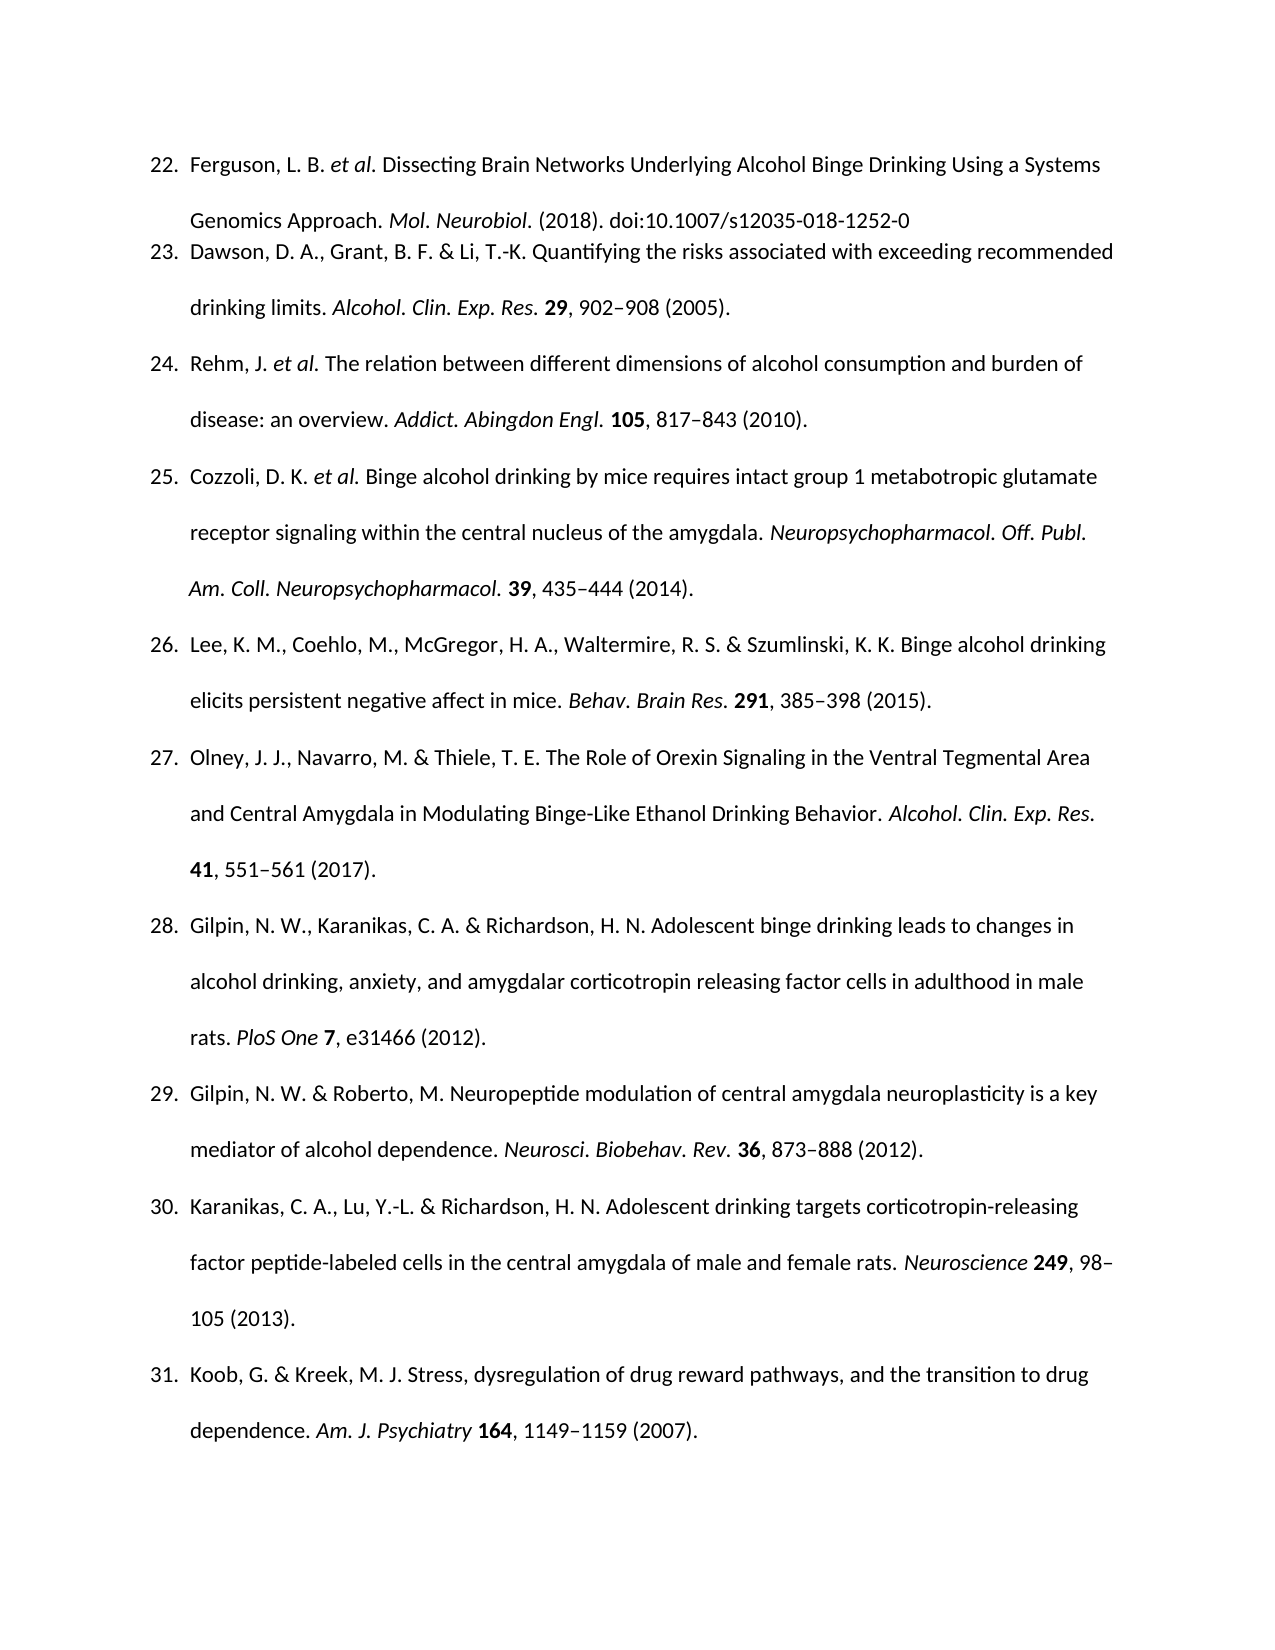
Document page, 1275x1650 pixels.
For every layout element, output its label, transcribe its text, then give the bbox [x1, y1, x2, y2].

list Gilpin, N. W., Karanikas, C. A. & Richardson, H. N. Adolescent binge drinking leads to changes in alcohol drinking, anxiety, and amygdalar corticotropin releasing factor cells in adulthood in male rats. PloS One 7, e31466 (2012). [150, 911, 1125, 1051]
list Gilpin, N. W. & Roberto, M. Neuropeptide modulation of central amygdala neuroplasticity is a key mediator of alcohol dependence. Neurosci. Biobehav. Rev. 36, 873–888 (2012). [150, 1079, 1125, 1163]
list Koob, G. & Kreek, M. J. Stress, dysregulation of drug reward pathways, and the transition to drug dependence. Am. J. Psychiatry 164, 1149–1159 (2007). [150, 1360, 1125, 1444]
list Rehm, J. et al. The relation between different dimensions of alcohol consumption and burden of disease: an overview. Addict. Abingdon Engl. 105, 817–843 (2010). [150, 349, 1125, 434]
text 41, 551–561 (2017). [190, 855, 1125, 883]
text Am. Coll. Neuropsychopharmacol. 39, 435–444 (2014). [188, 574, 1125, 602]
list Dawson, D. A., Grant, B. F. & Li, T.-K. Quantifying the risks associated with exceeding recommended drinking limits. Alcohol. Clin. Exp. Res. 29, 902–908 (2005). [150, 237, 1125, 321]
text Genomics Approach. Mol. Neurobiol. (2018). doi:10.1007/s12035-018-1252-0 [190, 207, 1125, 235]
list Karanikas, C. A., Lu, Y.-L. & Richardson, H. N. Adolescent drinking targets corticotropin-releasing factor peptide-labeled cells in the central amygdala of male and female rats. Neuroscience 249, 98– 105 (2013). [150, 1192, 1125, 1332]
list Cozzoli, D. K. et al. Binge alcohol drinking by mice requires intact group 1 metabotropic glutamate receptor signaling within the central nucleus of the amygdala. Neuropsychopharmacol. Off. Publ. [150, 462, 1125, 546]
list Ferguson, L. B. et al. Dissecting Brain Networks Underlying Alcohol Binge Drinking Using a Systems [150, 151, 1125, 179]
list Olney, J. J., Navarro, M. & Thiele, T. E. The Role of Orexin Signaling in the Ventral Tegmental Area and Central Amygdala in Modulating Binge-Like Ethanol Drinking Behavior. Alcohol. Clin. Exp. Res. [150, 743, 1125, 827]
list Lee, K. M., Coehlo, M., McGregor, H. A., Waltermire, R. S. & Szumlinski, K. K. Binge alcohol drinking elicits persistent negative affect in mice. Behav. Brain Res. 291, 385–398 (2015). [150, 630, 1125, 714]
